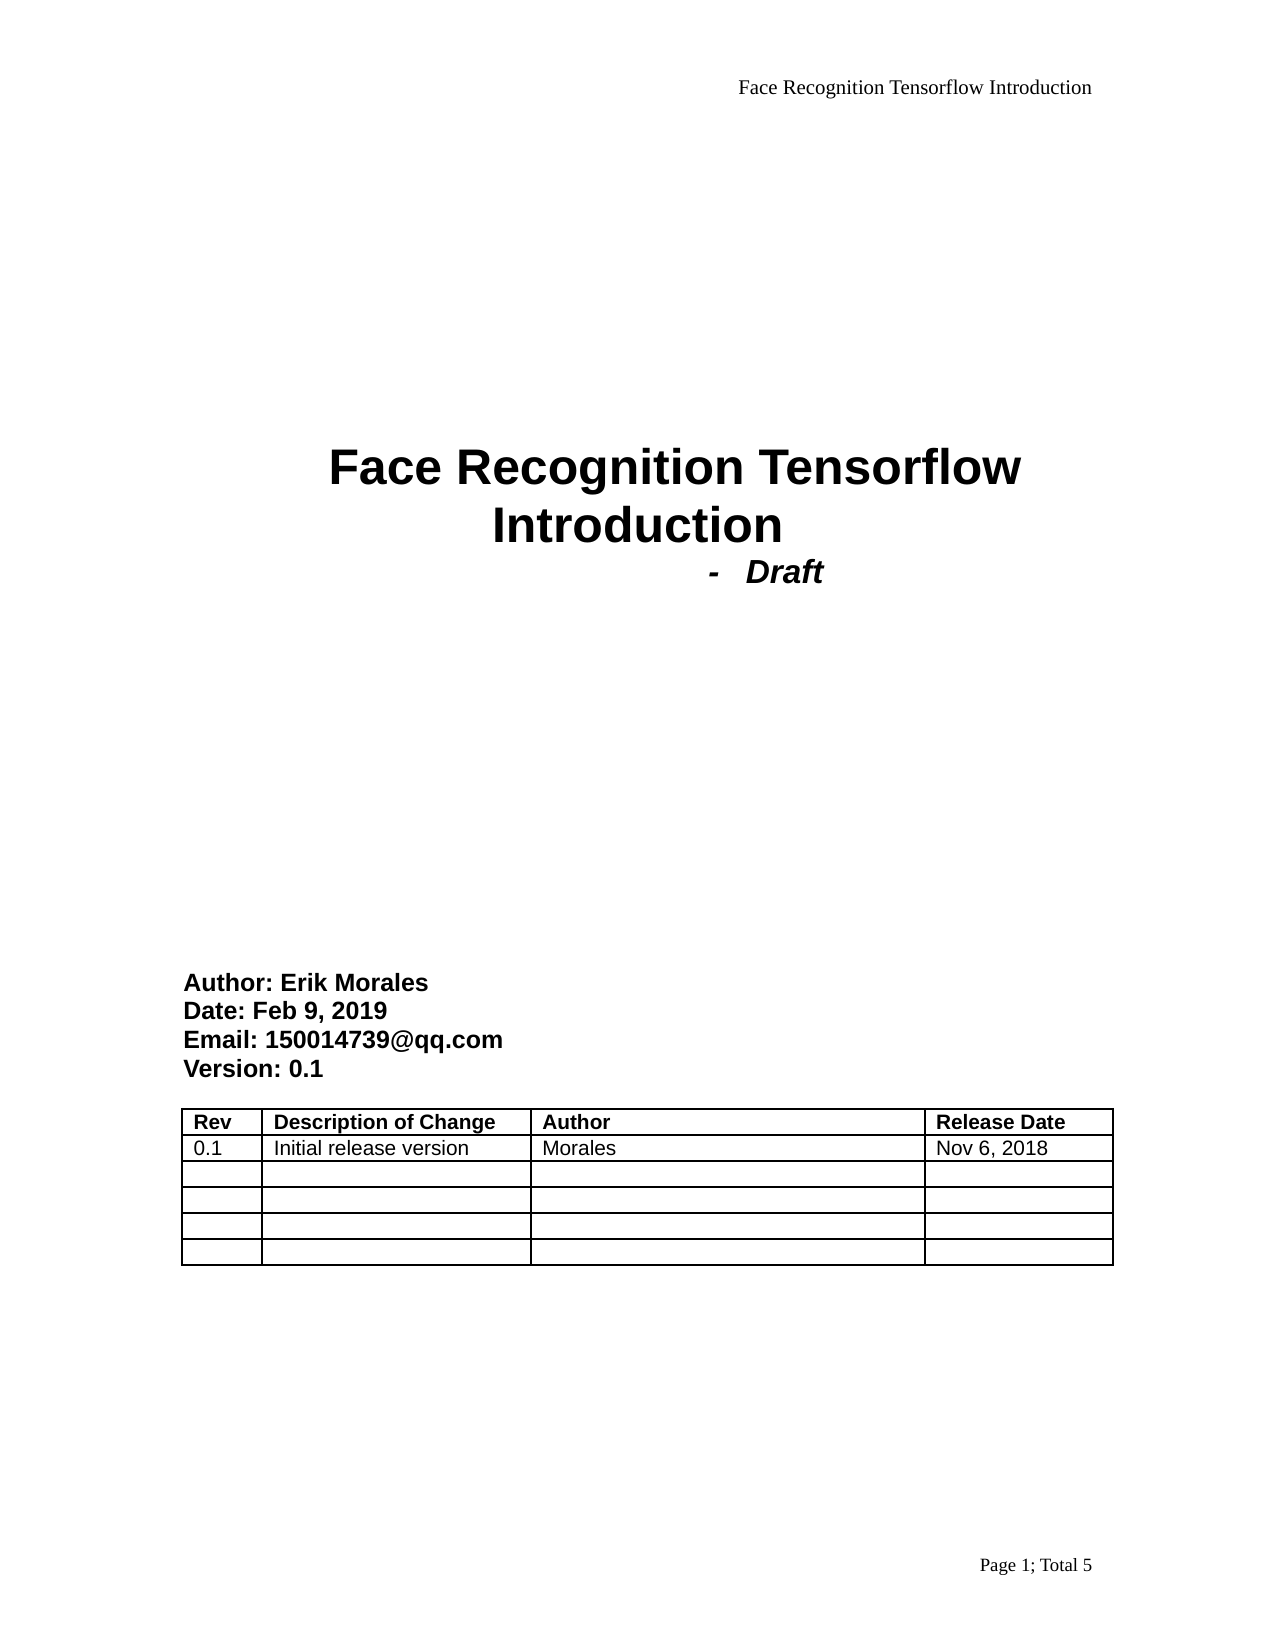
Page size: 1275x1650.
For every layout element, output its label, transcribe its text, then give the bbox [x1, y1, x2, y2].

table_cell [532, 1188, 924, 1212]
table_header Release Date [926, 1110, 1112, 1134]
table_cell [926, 1162, 1112, 1186]
table_cell [926, 1188, 1112, 1212]
table_cell [183, 1214, 261, 1238]
text Email: 150014739@qq.com [183, 1025, 1092, 1054]
text Author: Erik Morales [183, 968, 1092, 996]
table_cell [532, 1240, 924, 1264]
table_cell [263, 1240, 530, 1264]
table_cell [926, 1240, 1112, 1264]
text Face Recognition Tensorflow Introduction [183, 437, 1092, 552]
table_cell Nov 6, 2018 [926, 1136, 1112, 1160]
table_cell Morales [532, 1136, 924, 1160]
table_header Author [532, 1110, 924, 1134]
table_cell Initial release version [263, 1136, 530, 1160]
text Date: Feb 9, 2019 [183, 996, 1092, 1025]
table_cell 0.1 [183, 1136, 261, 1160]
table_header Description of Change [263, 1110, 530, 1134]
table_cell [183, 1162, 261, 1186]
table_cell [532, 1162, 924, 1186]
text Version: 0.1 [183, 1054, 1092, 1083]
table_cell [183, 1240, 261, 1264]
table_cell [532, 1214, 924, 1238]
table_cell [263, 1214, 530, 1238]
table_cell [926, 1214, 1112, 1238]
table_header Rev [183, 1110, 261, 1134]
table_cell [263, 1188, 530, 1212]
table_cell [183, 1188, 261, 1212]
list Draft [708, 552, 1092, 591]
table_cell [263, 1162, 530, 1186]
